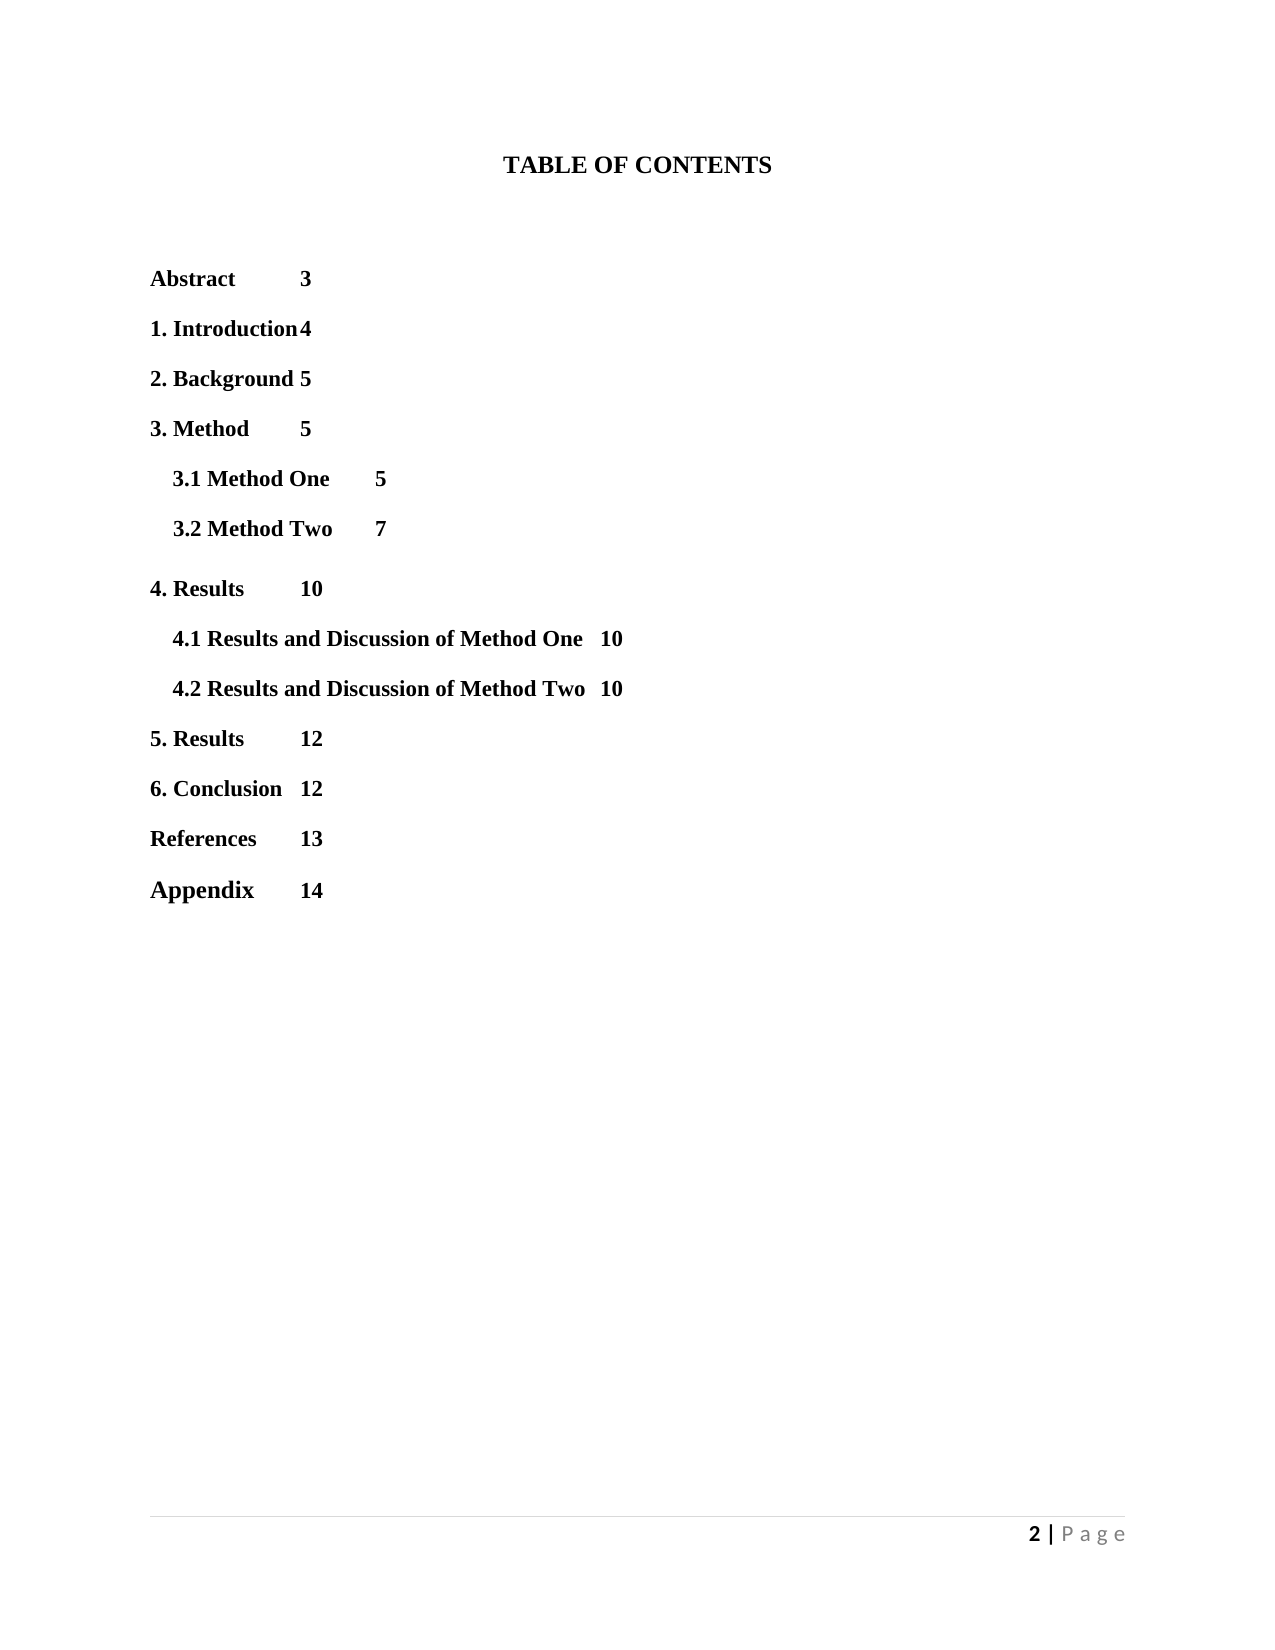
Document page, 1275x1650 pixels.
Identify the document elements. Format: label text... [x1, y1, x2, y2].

text 3. Method 5 [150, 415, 1125, 442]
text 3.2 Method Two 7 [150, 515, 1125, 541]
text 4. Results 10 [150, 575, 1125, 602]
text References 13 [150, 825, 1125, 851]
text 4.2 Results and Discussion of Method Two 10 [172, 675, 1125, 701]
text 5. Results 12 [150, 725, 1125, 751]
text TABLE OF CONTENTS [150, 150, 1125, 179]
text 2. Background 5 [150, 365, 1125, 392]
text Appendix 14 [150, 875, 1125, 903]
text 6. Conclusion 12 [150, 775, 1125, 801]
text 3.1 Method One 5 [172, 465, 1125, 491]
text 4.1 Results and Discussion of Method One 10 [172, 625, 1125, 652]
